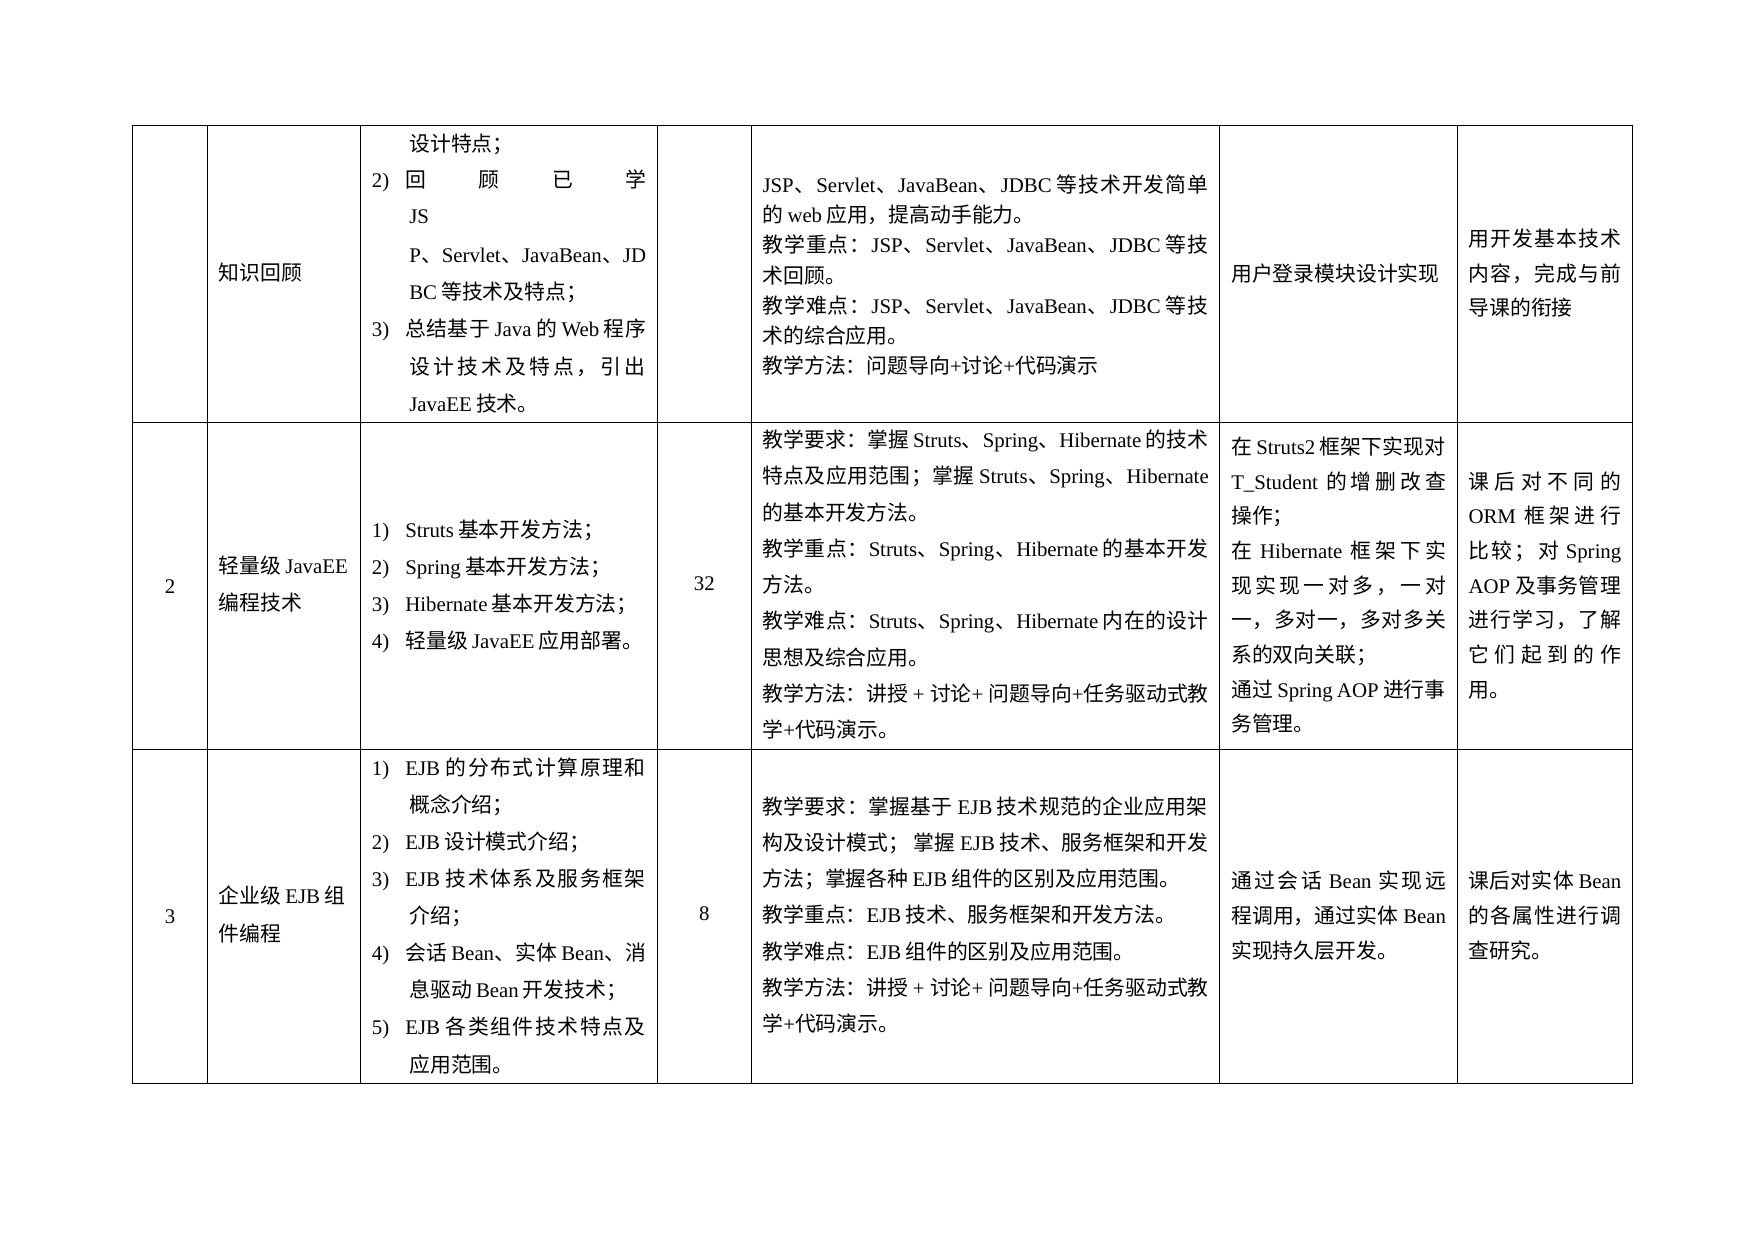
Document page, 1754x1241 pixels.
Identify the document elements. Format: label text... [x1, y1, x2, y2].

table_cell EJB的分布式计算原理和概念介绍； EJB设计模式介绍； EJB技术体系及服务框架介绍； 会话Bean、实体Bean、消息驱动Bean开发技术； EJB各类组件技术特点及应用范围。 [361, 750, 657, 1083]
table_cell 课后对不同的ORM框架进行比较；对Spring AOP及事务管理进行学习，了解它们起到的作用。 [1458, 423, 1632, 748]
table_cell 课后对实体Bean的各属性进行调查研究。 [1458, 750, 1632, 1083]
table_cell 教学要求：掌握Struts、Spring、Hibernate的技术特点及应用范围；掌握Struts、Spring、Hibernate的基本开发方法。 教学重点：Struts、Spring、Hibernate的基本开发方法。 教学难点：Struts、Spring、Hibernate内在的设计思想及综合应用。 教学方法：讲授 + 讨论+ 问题导向+任务驱动式教学+代码演示。 [752, 423, 1219, 748]
table_cell Web程序设计知识回顾 [208, 126, 360, 422]
table_cell Struts基本开发方法； Spring基本开发方法； Hibernate基本开发方法； 轻量级JavaEE应用部署。 [361, 423, 657, 748]
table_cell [1220, 126, 1457, 422]
table_cell 2 [133, 423, 207, 748]
table_cell 8 [658, 750, 751, 1083]
table_cell 在Struts2框架下实现对T_Student的增删改查操作； 在Hibernate框架下实现实现一对多，一对一，多对一，多对多关系的双向关联； 通过Spring AOP进行事务管理。 [1220, 423, 1457, 748]
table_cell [361, 126, 657, 422]
table_cell 通过会话Bean实现远程调用，通过实体Bean实现持久层开发。 [1220, 750, 1457, 1083]
table_cell 轻量级JavaEE编程技术 [208, 423, 360, 748]
table_cell 32 [658, 423, 751, 748]
table_cell 企业级EJB组件编程 [208, 750, 360, 1083]
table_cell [1458, 126, 1632, 422]
table_cell 4 [658, 126, 751, 422]
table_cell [752, 126, 1219, 422]
table_cell 教学要求：掌握基于EJB技术规范的企业应用架构及设计模式； 掌握EJB技术、服务框架和开发方法；掌握各种EJB组件的区别及应用范围。 教学重点：EJB技术、服务框架和开发方法。 教学难点：EJB组件的区别及应用范围。 教学方法：讲授 + 讨论+ 问题导向+任务驱动式教学+代码演示。 [752, 750, 1219, 1083]
table_cell 1 [133, 126, 207, 422]
table_cell 3 [133, 750, 207, 1083]
